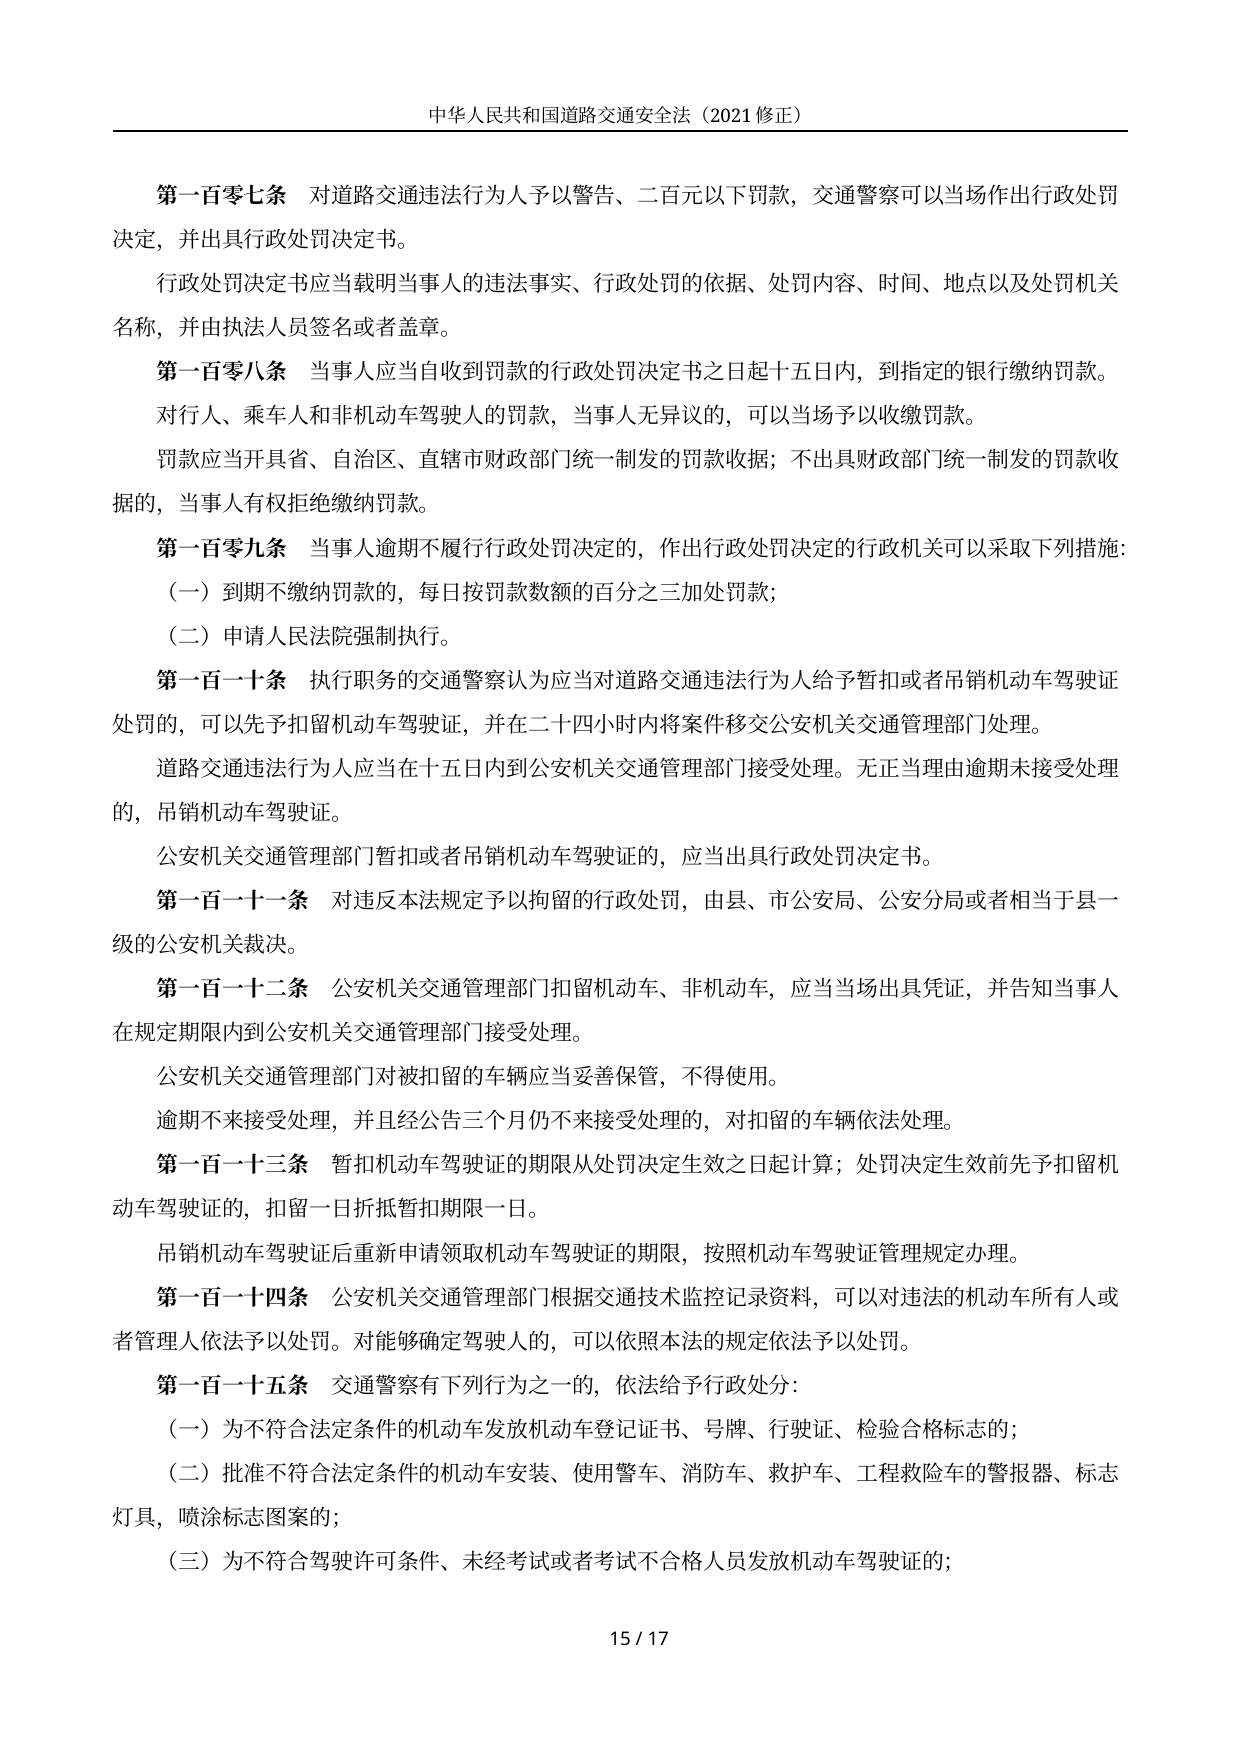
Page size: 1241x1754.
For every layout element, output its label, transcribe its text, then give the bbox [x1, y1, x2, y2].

text 第一百零七条 对道路交通违法行为人予以警告、二百元以下罚款，交通警察可以当场作出行政处罚决定，并出具行政处罚决定书。 [112, 172, 1128, 260]
text （一）到期不缴纳罚款的，每日按罚款数额的百分之三加处罚款； [112, 568, 1128, 613]
text 第一百零八条 当事人应当自收到罚款的行政处罚决定书之日起十五日内，到指定的银行缴纳罚款。 [112, 348, 1128, 392]
text 第一百一十三条 暂扣机动车驾驶证的期限从处罚决定生效之日起计算；处罚决定生效前先予扣留机动车驾驶证的，扣留一日折抵暂扣期限一日。 [112, 1141, 1128, 1229]
text 逾期不来接受处理，并且经公告三个月仍不来接受处理的，对扣留的车辆依法处理。 [112, 1097, 1128, 1141]
text 公安机关交通管理部门暂扣或者吊销机动车驾驶证的，应当出具行政处罚决定书。 [112, 833, 1128, 877]
text 第一百一十五条 交通警察有下列行为之一的，依法给予行政处分： [112, 1362, 1128, 1406]
text 第一百一十条 执行职务的交通警察认为应当对道路交通违法行为人给予暂扣或者吊销机动车驾驶证处罚的，可以先予扣留机动车驾驶证，并在二十四小时内将案件移交公安机关交通管理部门处理。 [112, 657, 1128, 745]
text 对行人、乘车人和非机动车驾驶人的罚款，当事人无异议的，可以当场予以收缴罚款。 [112, 392, 1128, 436]
text 第一百一十一条 对违反本法规定予以拘留的行政处罚，由县、市公安局、公安分局或者相当于县一级的公安机关裁决。 [112, 877, 1128, 965]
text 行政处罚决定书应当载明当事人的违法事实、行政处罚的依据、处罚内容、时间、地点以及处罚机关名称，并由执法人员签名或者盖章。 [112, 260, 1128, 348]
text （二）批准不符合法定条件的机动车安装、使用警车、消防车、救护车、工程救险车的警报器、标志灯具，喷涂标志图案的； [112, 1450, 1128, 1538]
text 吊销机动车驾驶证后重新申请领取机动车驾驶证的期限，按照机动车驾驶证管理规定办理。 [112, 1229, 1128, 1273]
text 第一百一十二条 公安机关交通管理部门扣留机动车、非机动车，应当当场出具凭证，并告知当事人在规定期限内到公安机关交通管理部门接受处理。 [112, 965, 1128, 1053]
text 第一百一十四条 公安机关交通管理部门根据交通技术监控记录资料，可以对违法的机动车所有人或者管理人依法予以处罚。对能够确定驾驶人的，可以依照本法的规定依法予以处罚。 [112, 1273, 1128, 1362]
text 道路交通违法行为人应当在十五日内到公安机关交通管理部门接受处理。无正当理由逾期未接受处理的，吊销机动车驾驶证。 [112, 745, 1128, 833]
text （二）申请人民法院强制执行。 [112, 613, 1128, 657]
text 罚款应当开具省、自治区、直辖市财政部门统一制发的罚款收据；不出具财政部门统一制发的罚款收据的，当事人有权拒绝缴纳罚款。 [112, 436, 1128, 524]
text 第一百零九条 当事人逾期不履行行政处罚决定的，作出行政处罚决定的行政机关可以采取下列措施： [112, 524, 1128, 568]
text （三）为不符合驾驶许可条件、未经考试或者考试不合格人员发放机动车驾驶证的； [112, 1538, 1128, 1582]
text 公安机关交通管理部门对被扣留的车辆应当妥善保管，不得使用。 [112, 1053, 1128, 1097]
text （一）为不符合法定条件的机动车发放机动车登记证书、号牌、行驶证、检验合格标志的； [112, 1406, 1128, 1450]
